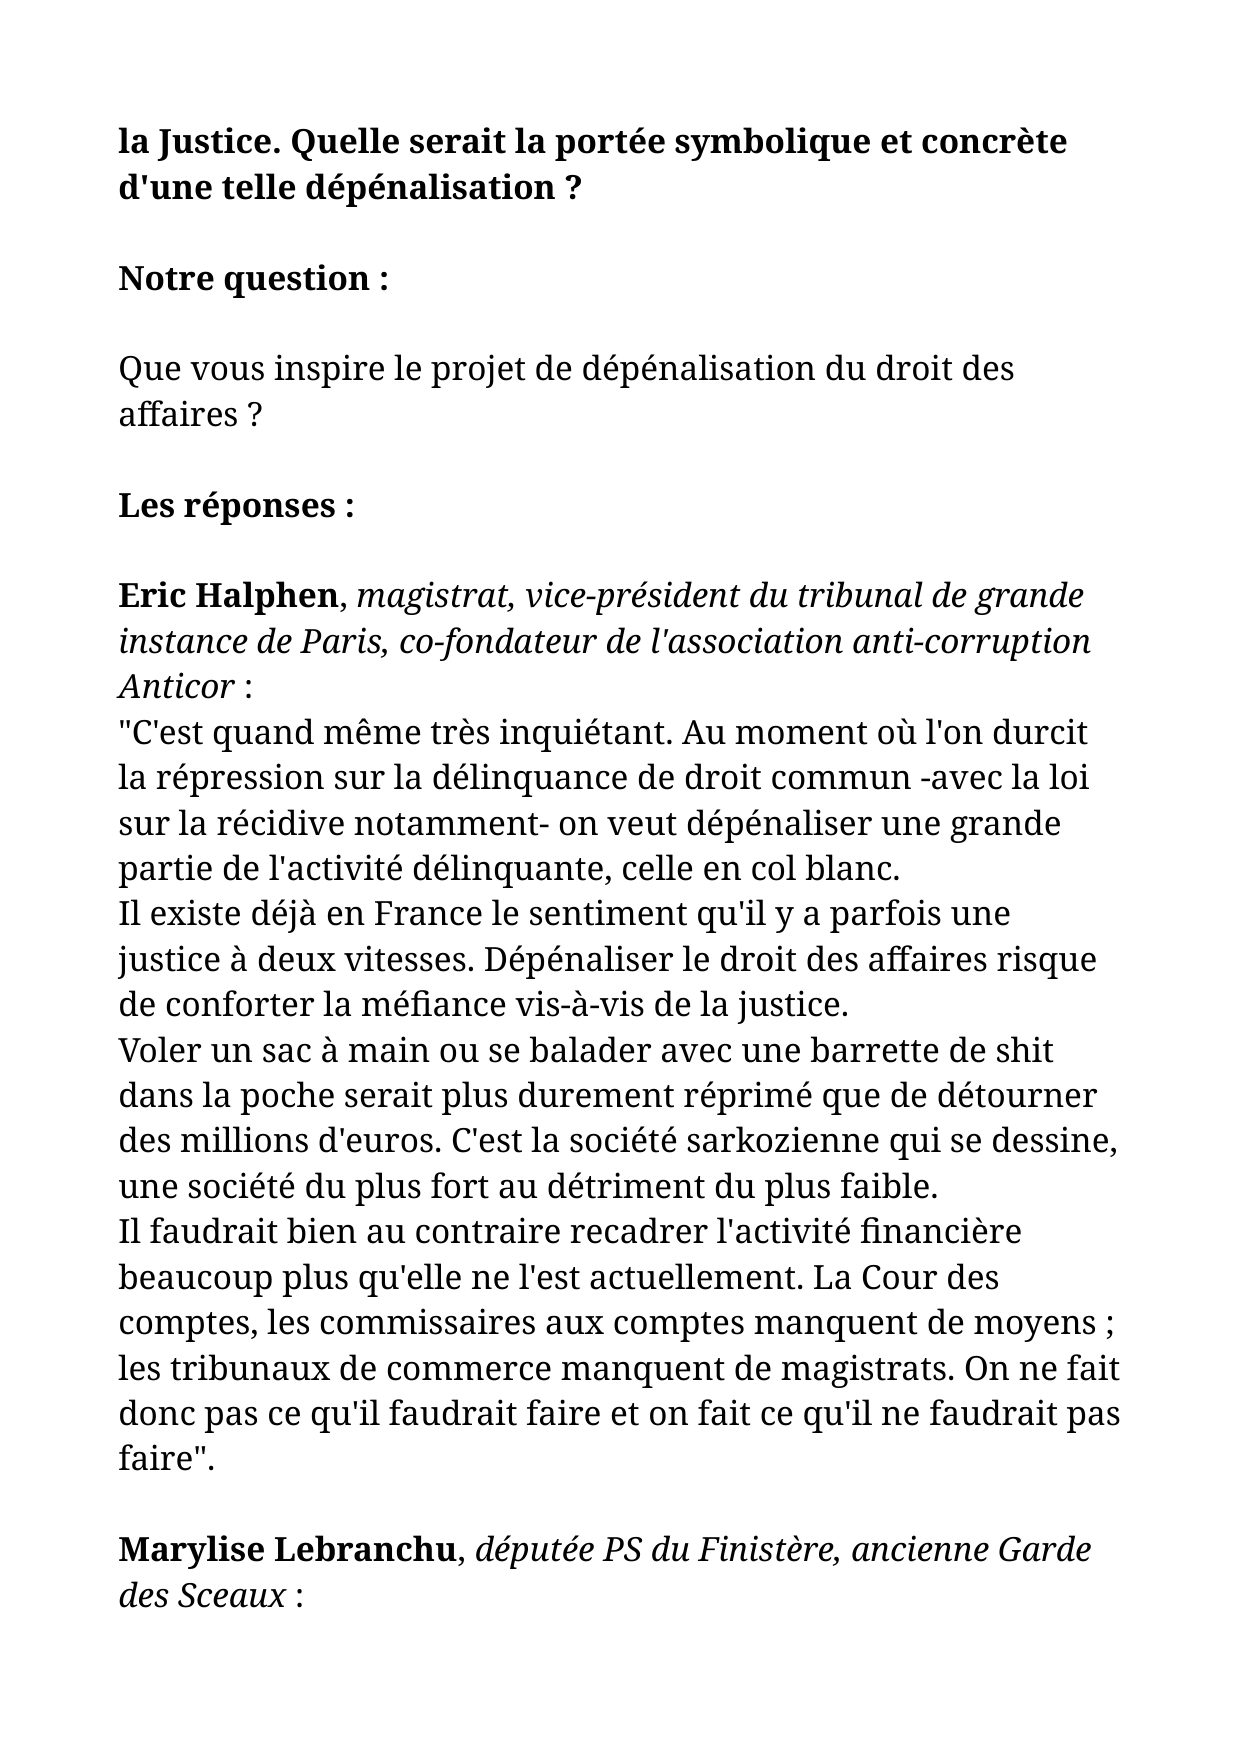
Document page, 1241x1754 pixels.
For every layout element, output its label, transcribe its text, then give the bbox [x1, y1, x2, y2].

text Eric Halphen, magistrat, vice-président du tribunal de grande instance de Paris, co-fondateur de l'association anti-corruption Anticor : [118, 572, 1122, 708]
text Voler un sac à main ou se balader avec une barrette de shit dans la poche serait plus durement réprimé que de détourner des millions d'euros. C'est la société sarkozienne qui se dessine, une société du plus fort au détriment du plus faible. [118, 1026, 1122, 1208]
text Notre question : [118, 254, 1122, 300]
text Il existe déjà en France le sentiment qu'il y a parfois une justice à deux vitesses. Dépénaliser le droit des affaires risque de conforter la méfiance vis-à-vis de la justice. [118, 890, 1122, 1026]
text "C'est quand même très inquiétant. Au moment où l'on durcit la répression sur la délinquance de droit commun -avec la loi sur la récidive notamment- on veut dépénaliser une grande partie de l'activité délinquante, celle en col blanc. [118, 708, 1122, 890]
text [118, 118, 1122, 209]
text Les réponses : [118, 481, 1122, 527]
text Que vous inspire le projet de dépénalisation du droit des affaires ? [118, 345, 1122, 436]
text Il faudrait bien au contraire recadrer l'activité financière beaucoup plus qu'elle ne l'est actuellement. La Cour des comptes, les commissaires aux comptes manquent de moyens ; les tribunaux de commerce manquent de magistrats. On ne fait donc pas ce qu'il faudrait faire et on fait ce qu'il ne faudrait pas faire". [118, 1208, 1122, 1481]
text Marylise Lebranchu, députée PS du Finistère, ancienne Garde des Sceaux : [118, 1526, 1122, 1617]
